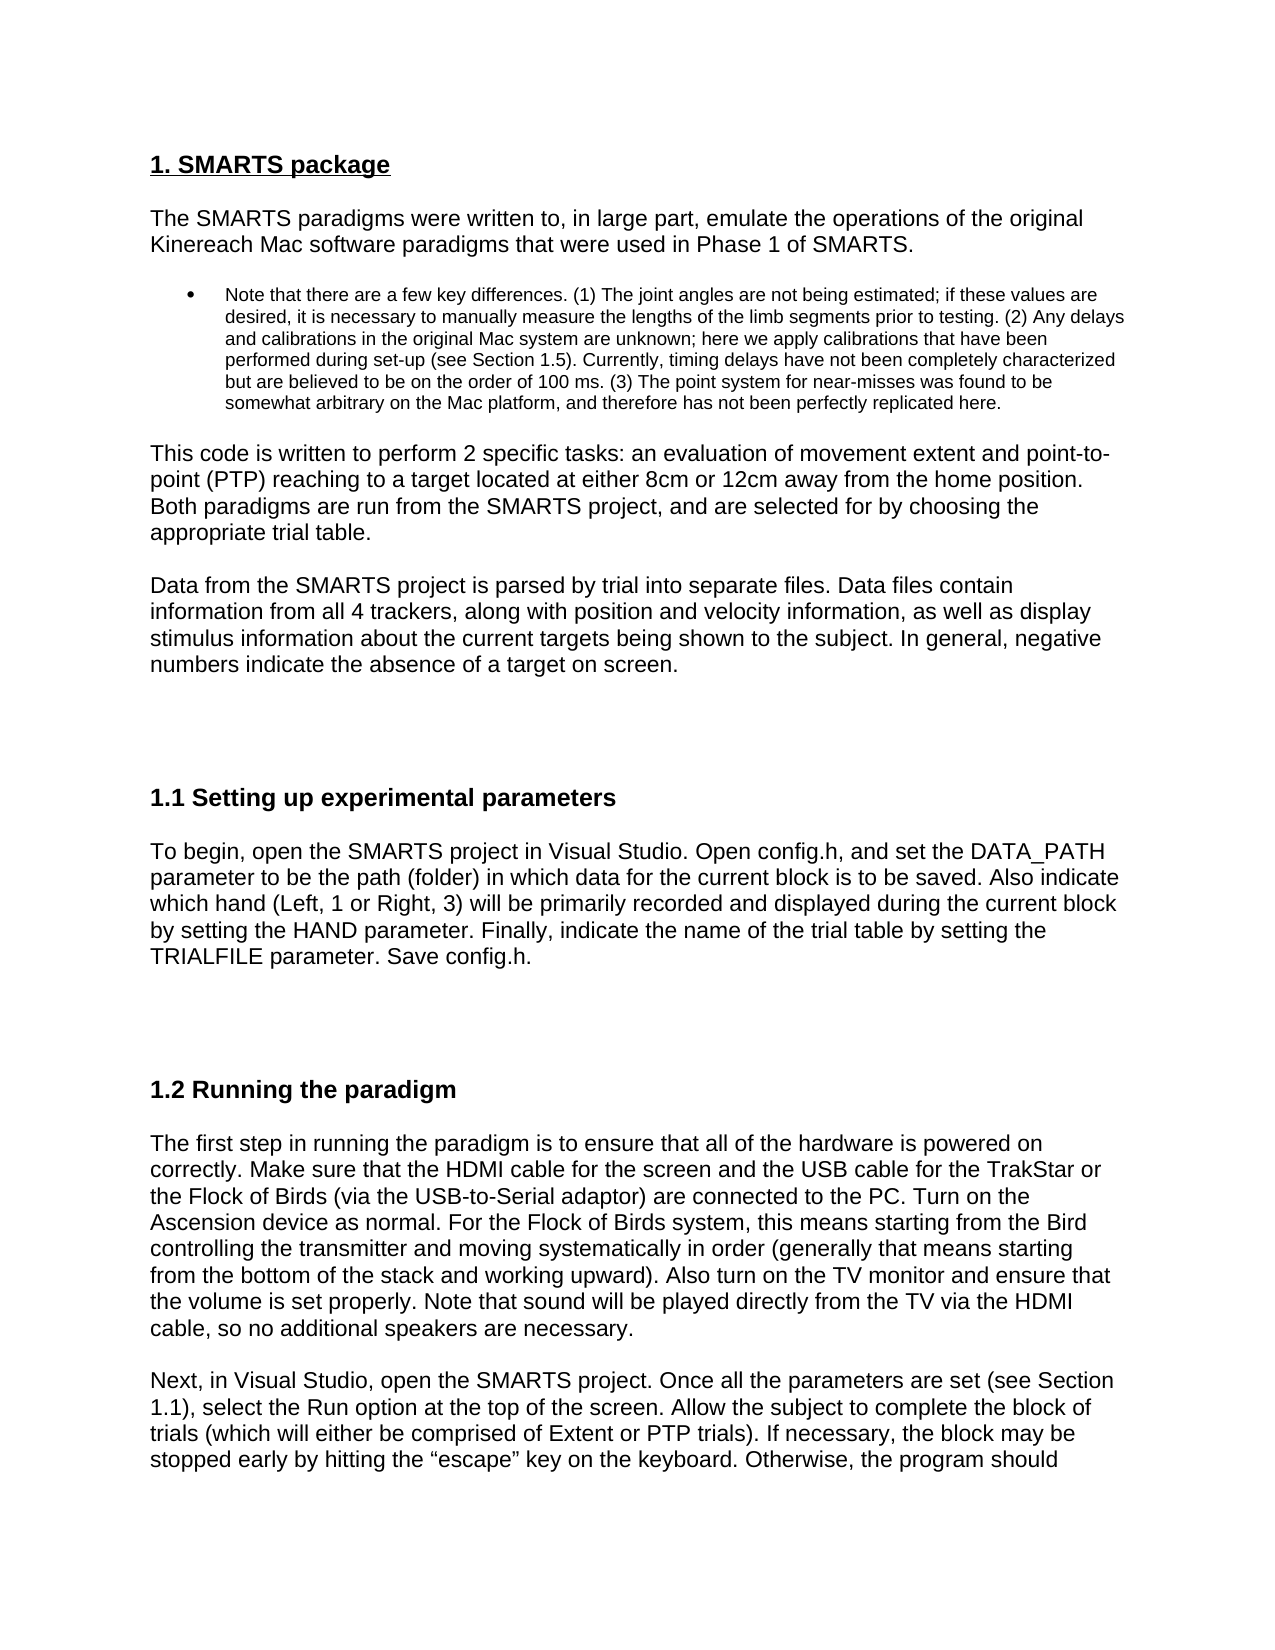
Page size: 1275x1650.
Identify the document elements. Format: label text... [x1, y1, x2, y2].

list Note that there are a few key differences. (1) The joint angles are not being estimated; if these values are desired, it is necessary to manually measure the lengths of the limb segments prior to testing. (2) Any delays and calibrations in the original Mac system are unknown; here we apply calibrations that have been performed during set-up (see Section 1.5). Currently, timing delays have not been completely characterized but are believed to be on the order of 100 ms. (3) The point system for near-misses was found to be somewhat arbitrary on the Mac platform, and therefore has not been perfectly replicated here. [187, 284, 1125, 414]
text Data from the SMARTS project is parsed by trial into separate files. Data files contain information from all 4 trackers, along with position and velocity information, as well as display stimulus information about the current targets being shown to the subject. In general, negative numbers indicate the absence of a target on screen. [150, 572, 1125, 677]
text The SMARTS paradigms were written to, in large part, emulate the operations of the original Kinereach Mac software paradigms that were used in Phase 1 of SMARTS. [150, 205, 1125, 258]
text 1.1 Setting up experimental parameters [150, 783, 1125, 811]
text To begin, open the SMARTS project in Visual Studio. Open config.h, and set the DATA_PATH parameter to be the path (folder) in which data for the current block is to be saved. Also indicate which hand (Left, 1 or Right, 3) will be primarily recorded and displayed during the current block by setting the HAND parameter. Finally, indicate the name of the trial table by setting the TRIALFILE parameter. Save config.h. [150, 838, 1125, 969]
text The first step in running the paradigm is to ensure that all of the hardware is powered on correctly. Make sure that the HDMI cable for the screen and the USB cable for the TrakStar or the Flock of Birds (via the USB-to-Serial adaptor) are connected to the PC. Turn on the Ascension device as normal. For the Flock of Birds system, this means starting from the Bird controlling the transmitter and moving systematically in order (generally that means starting from the bottom of the stack and working upward). Also turn on the TV monitor and ensure that the volume is set properly. Note that sound will be played directly from the TV via the HDMI cable, so no additional speakers are necessary. [150, 1130, 1125, 1341]
text This code is written to perform 2 specific tasks: an evaluation of movement extent and point-to-point (PTP) reaching to a target located at either 8cm or 12cm away from the home position. Both paradigms are run from the SMARTS project, and are selected for by choosing the appropriate trial table. [150, 440, 1125, 545]
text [150, 1367, 1125, 1473]
text 1. SMARTS package [150, 150, 1125, 179]
text 1.2 Running the paradigm [150, 1075, 1125, 1104]
